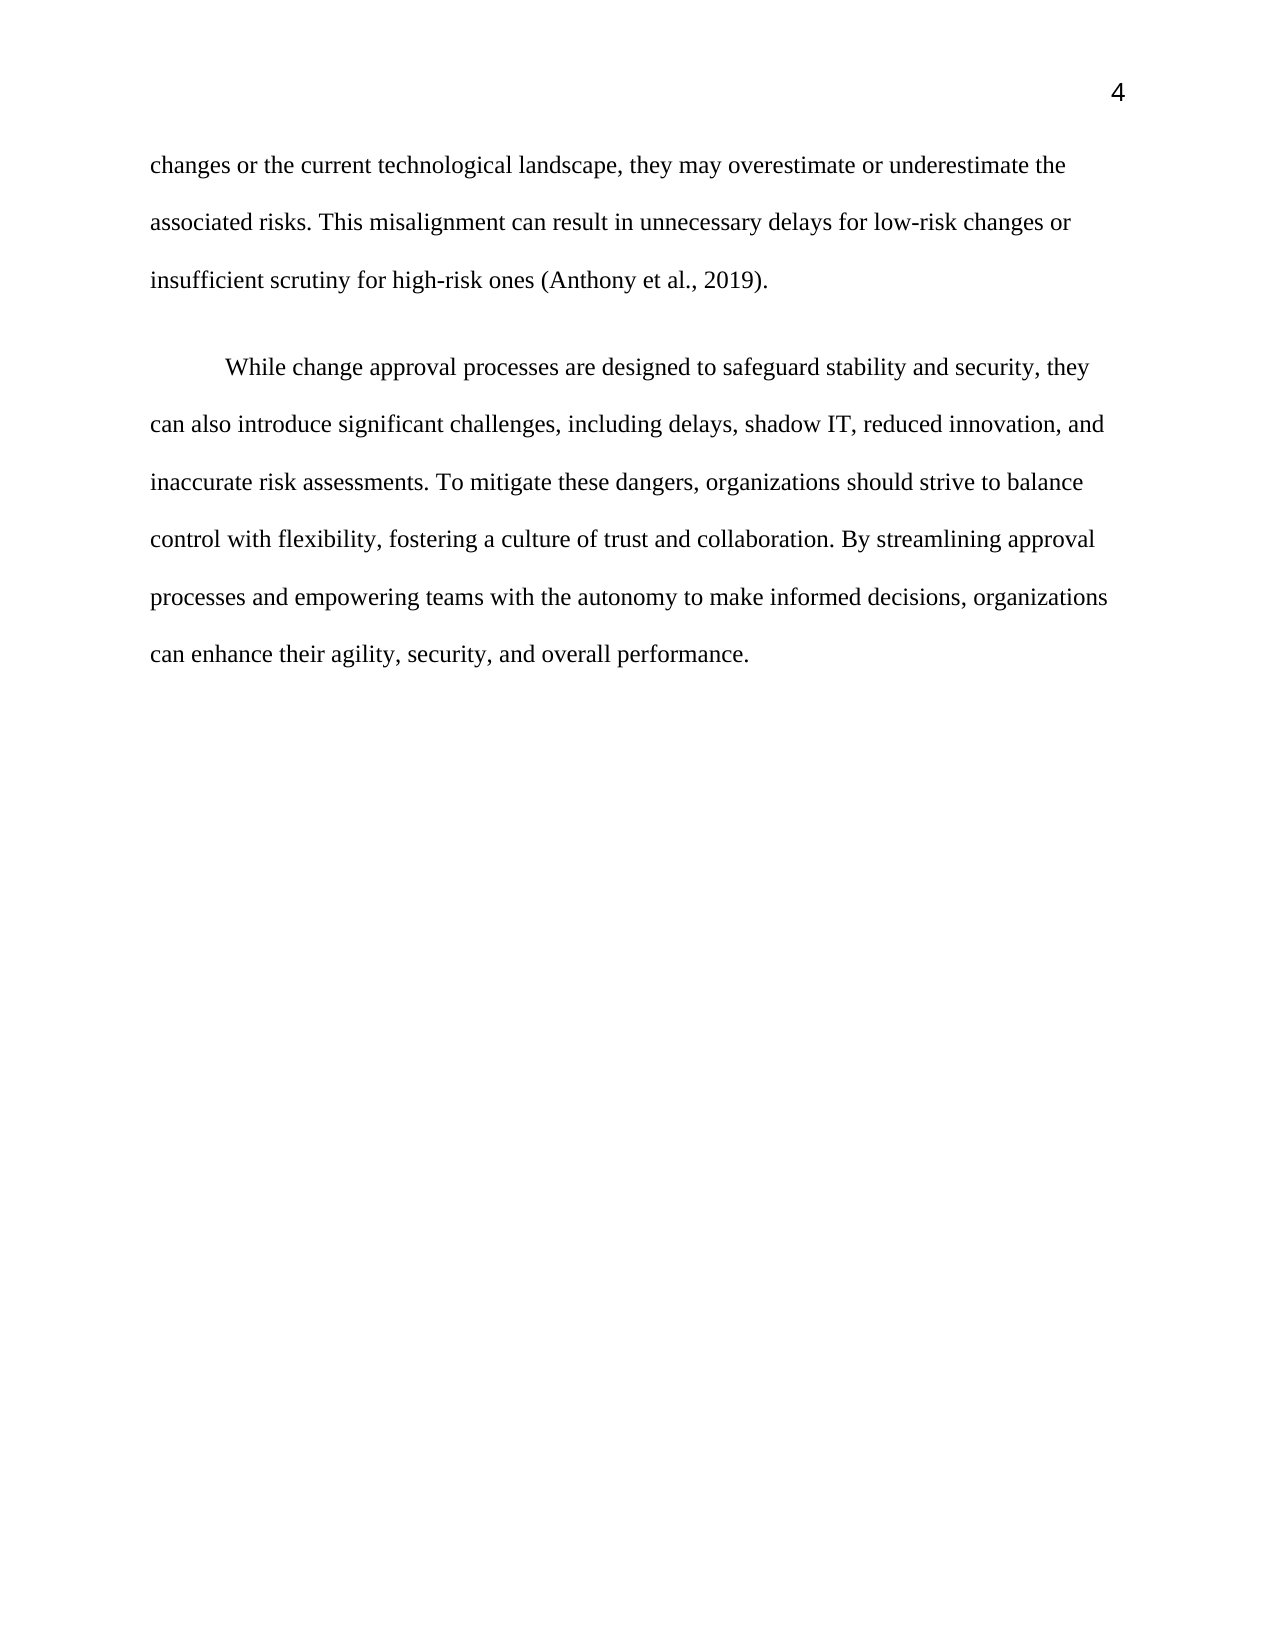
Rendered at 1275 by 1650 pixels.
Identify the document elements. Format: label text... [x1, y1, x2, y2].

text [150, 150, 1125, 294]
text While change approval processes are designed to safeguard stability and security, they can also introduce significant challenges, including delays, shadow IT, reduced innovation, and inaccurate risk assessments. To mitigate these dangers, organizations should strive to balance control with flexibility, fostering a culture of trust and collaboration. By streamlining approval processes and empowering teams with the autonomy to make informed decisions, organizations can enhance their agility, security, and overall performance. [150, 352, 1125, 668]
